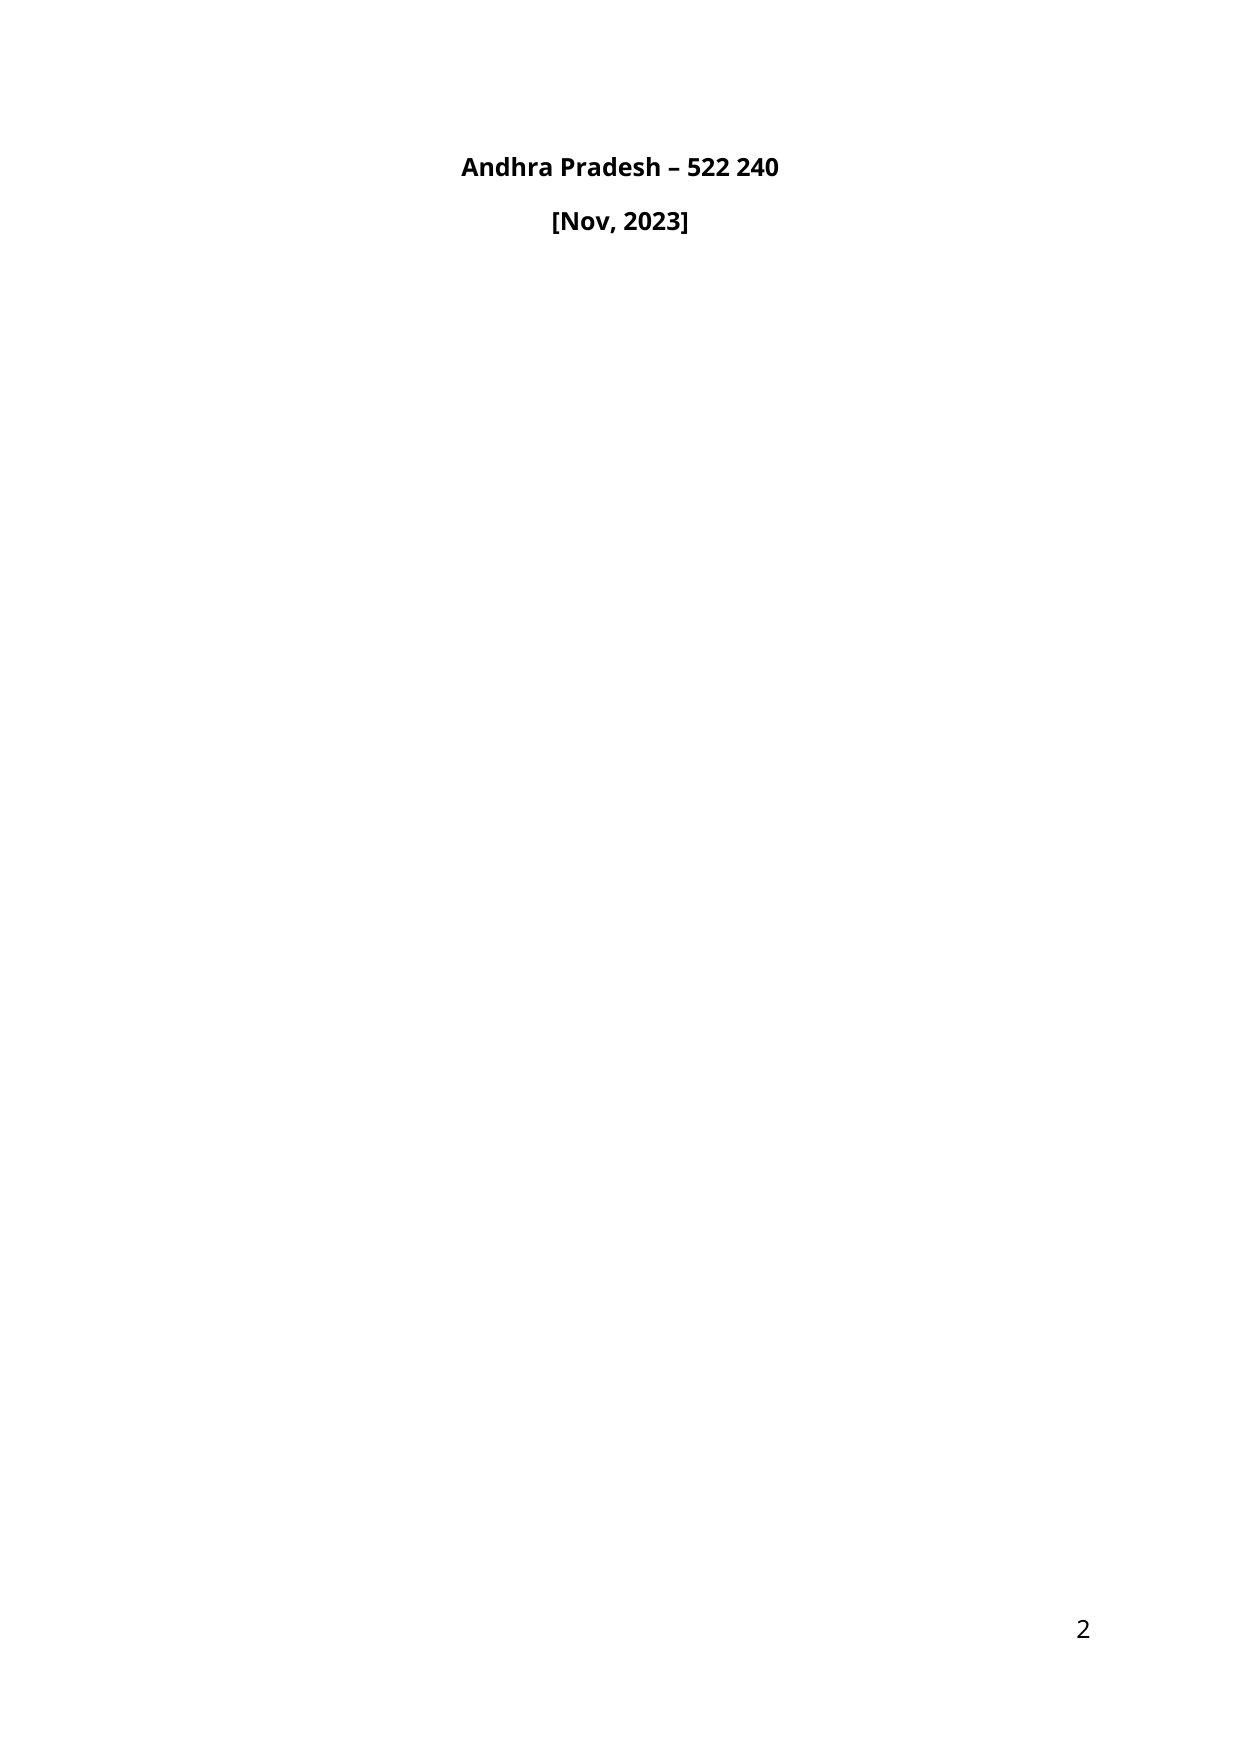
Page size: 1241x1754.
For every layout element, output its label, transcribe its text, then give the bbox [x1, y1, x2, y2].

text [Nov, 2023] [150, 203, 1090, 237]
text Andhra Pradesh – 522 240 [150, 150, 1090, 184]
